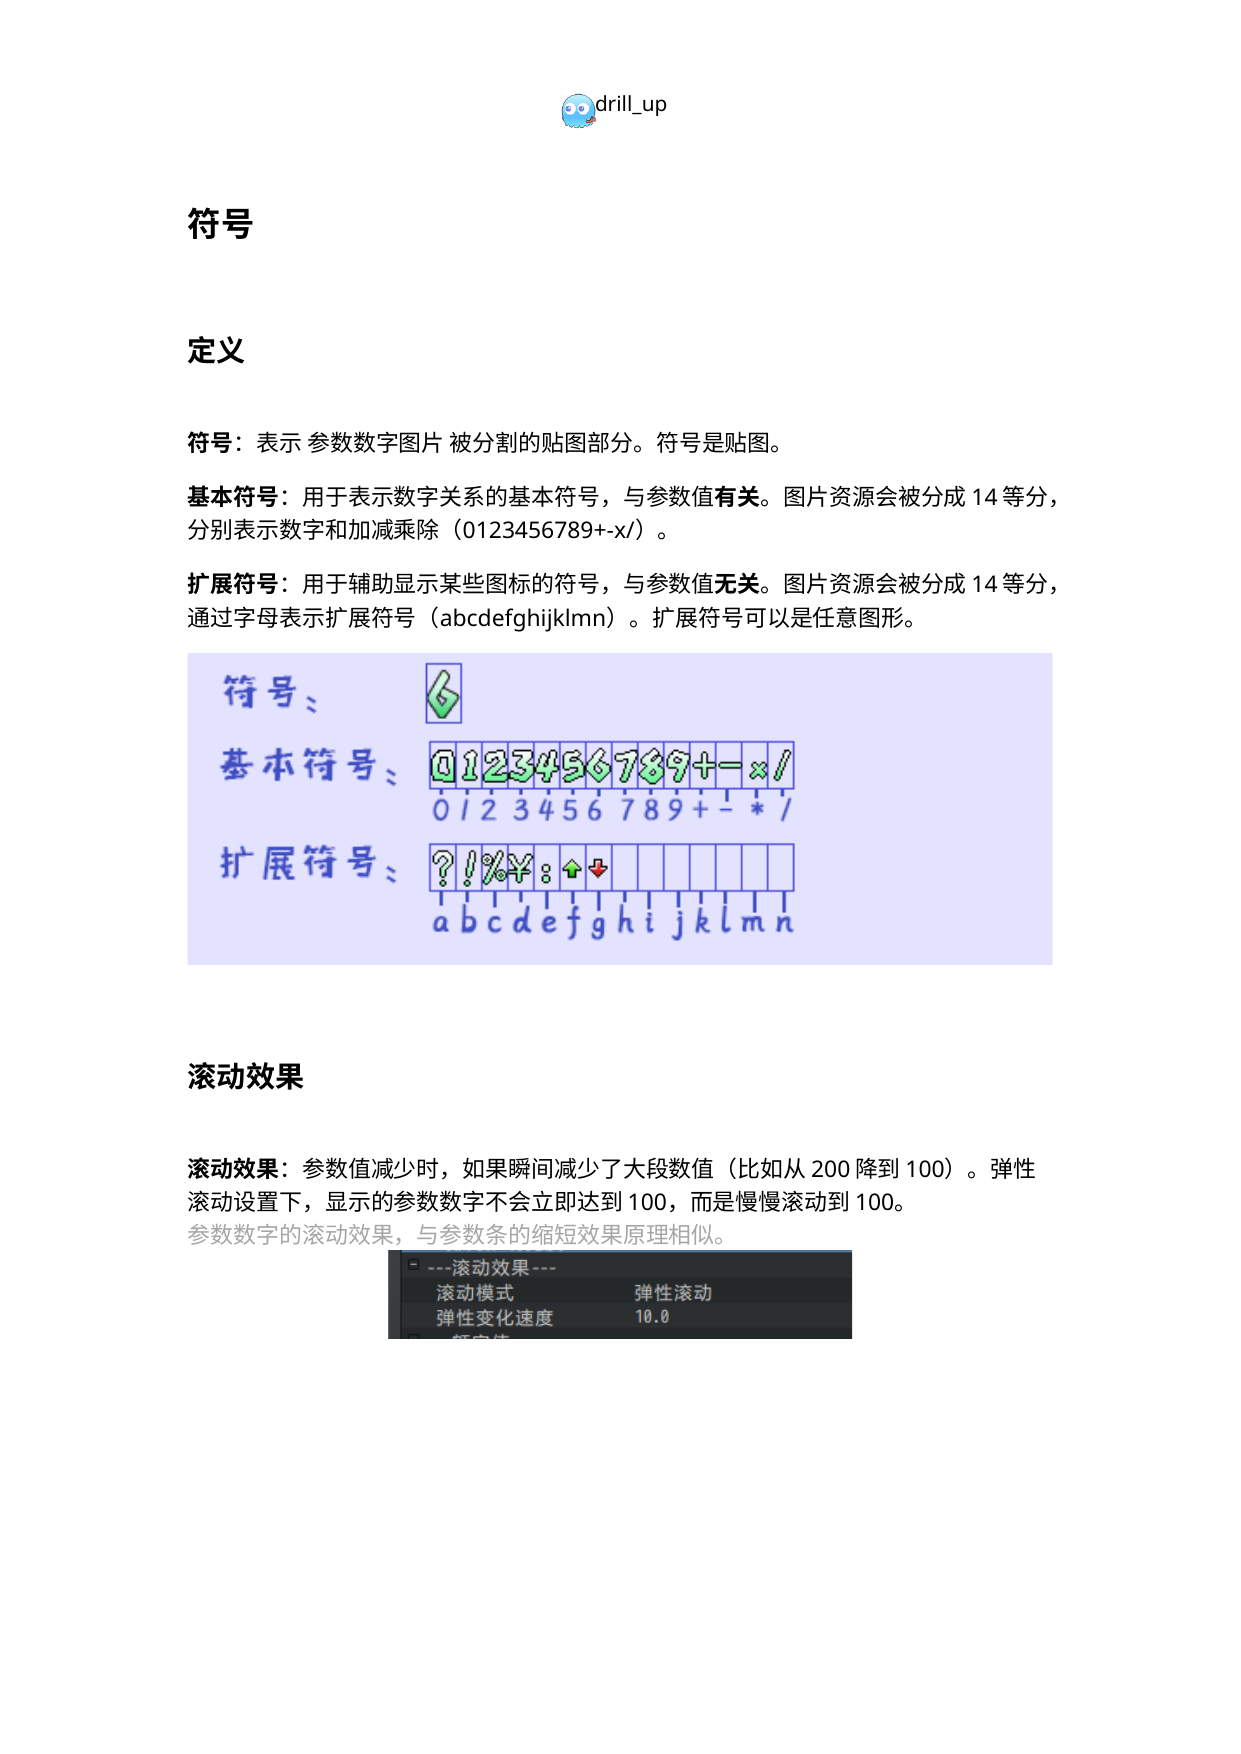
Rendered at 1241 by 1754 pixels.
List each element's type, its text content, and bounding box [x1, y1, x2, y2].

picture [556, 88, 597, 130]
subtitle 符号 [187, 189, 1053, 254]
text 扩展符号：用于辅助显示某些图标的符号，与参数值无关。图片资源会被分成14等分，通过字母表示扩展符号（abcdefghijklmn）。扩展符号可以是任意图形。 [187, 566, 1053, 633]
subtitle 定义 [187, 316, 1053, 381]
text 基本符号：用于表示数字关系的基本符号，与参数值有关。图片资源会被分成14等分，分别表示数字和加减乘除（0123456789+-x/）。 [187, 479, 1053, 545]
text 符号：表示 参数数字图片 被分割的贴图部分。符号是贴图。 [187, 424, 1053, 458]
picture [388, 1250, 853, 1339]
picture [187, 653, 1053, 965]
text 参数数字的滚动效果，与参数条的缩短效果原理相似。 [187, 1217, 1053, 1250]
text 滚动效果：参数值减少时，如果瞬间减少了大段数值（比如从200降到100）。弹性滚动设置下，显示的参数数字不会立即达到100，而是慢慢滚动到100。 [187, 1150, 1053, 1217]
subtitle 滚动效果 [187, 1042, 1053, 1107]
